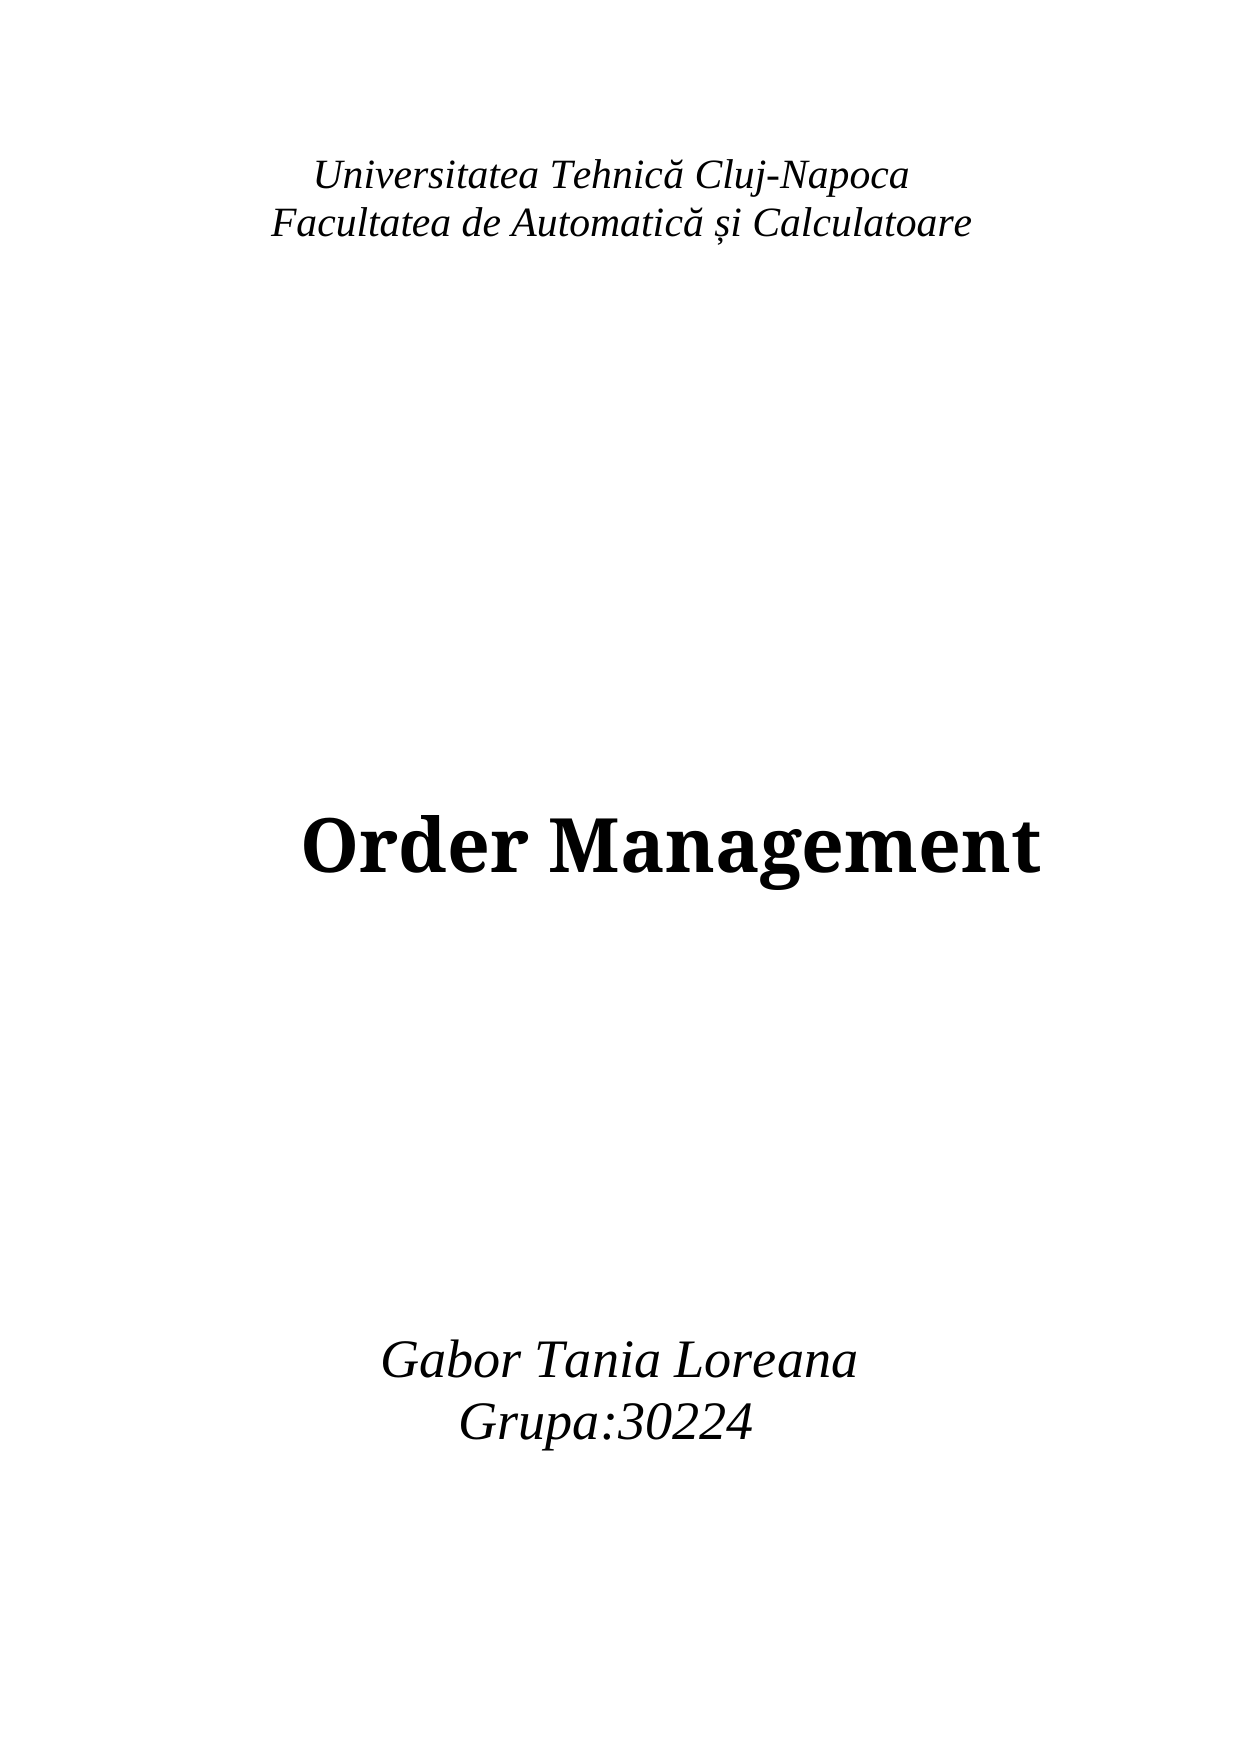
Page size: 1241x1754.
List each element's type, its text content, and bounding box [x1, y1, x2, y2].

text Order Management [187, 792, 1053, 895]
text Gabor Tania Loreana [229, 1327, 1053, 1389]
text Grupa:30224 [187, 1389, 1053, 1451]
text Facultatea de Automatică și Calculatoare [187, 198, 1053, 246]
text Universitatea Tehnică Cluj-Napoca [187, 150, 1053, 198]
